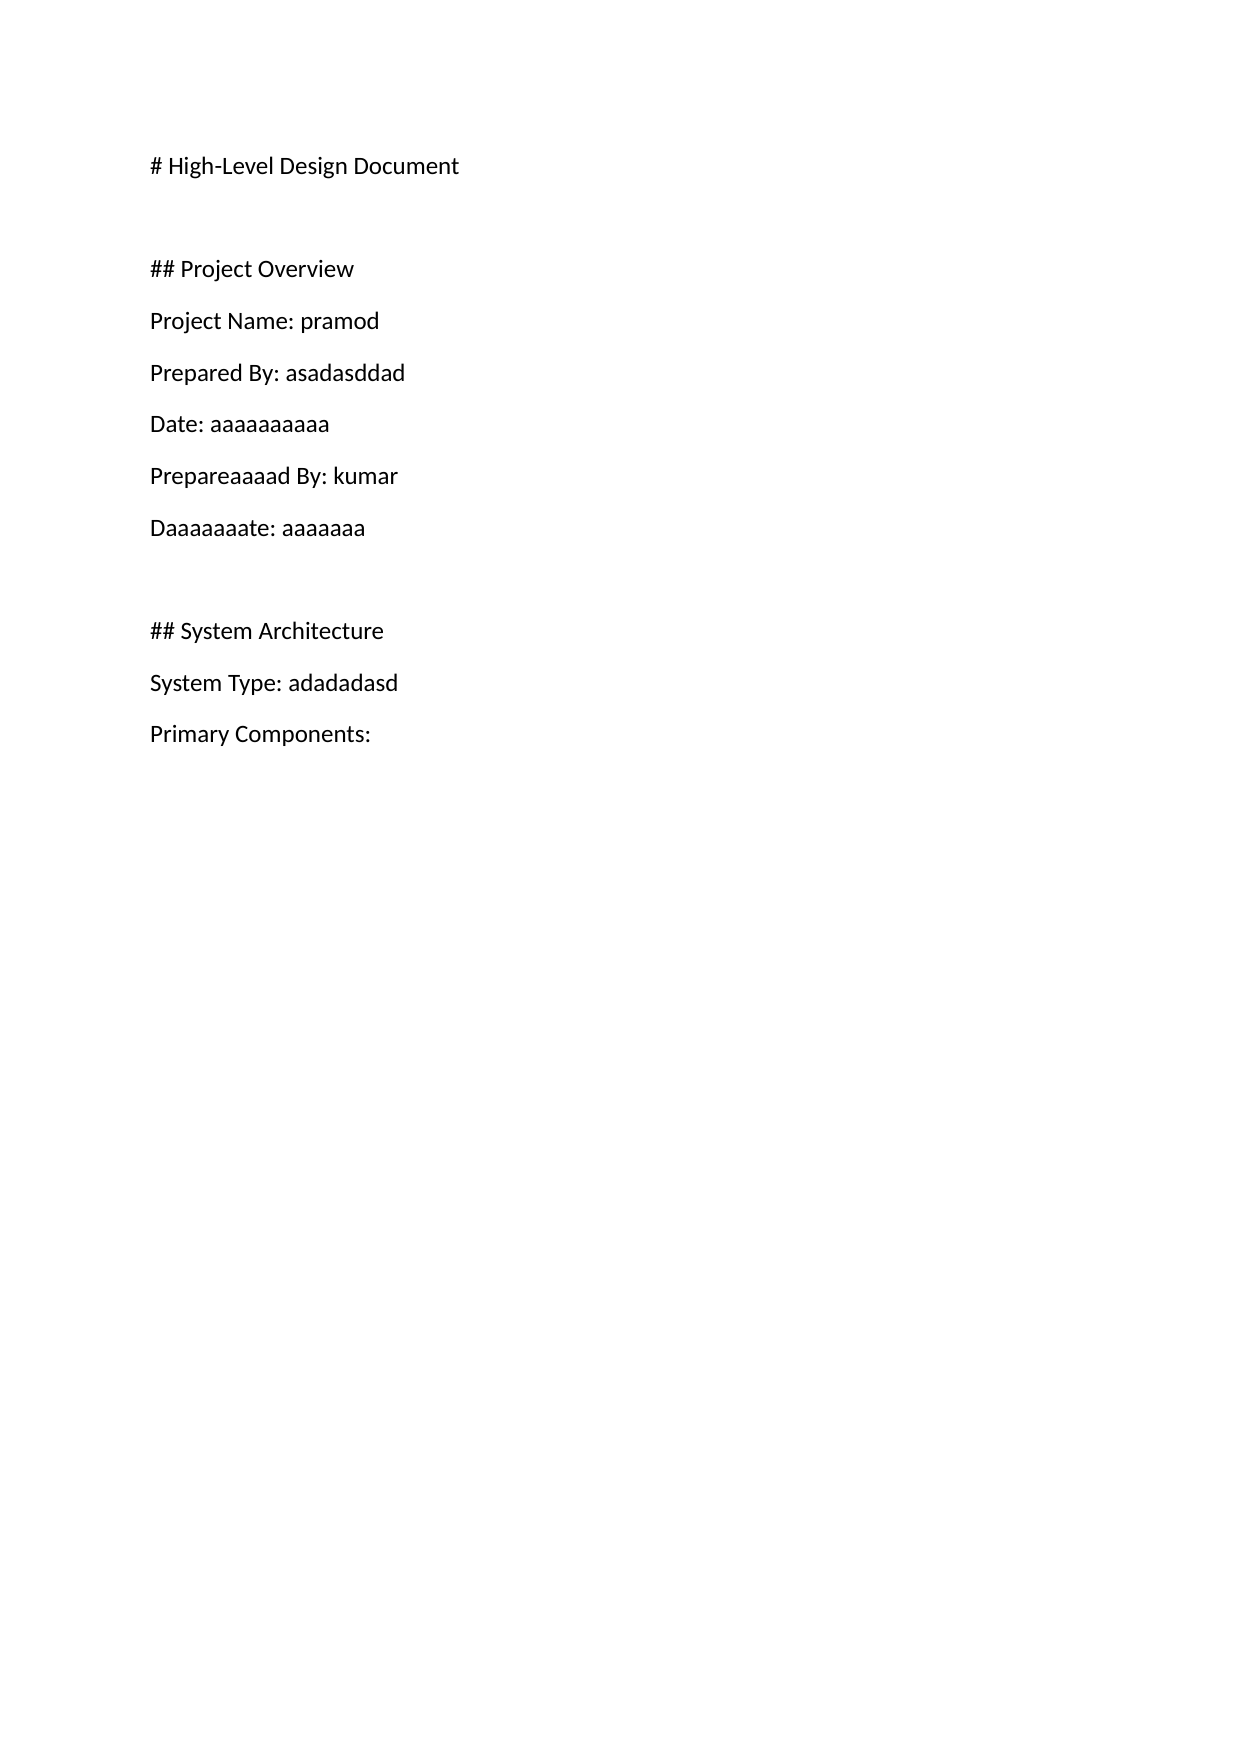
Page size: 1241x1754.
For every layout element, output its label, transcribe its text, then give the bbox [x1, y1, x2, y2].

text ## System Architecture [150, 615, 1090, 646]
text Prepareaaaad By: kumar [150, 460, 1090, 491]
text Date: aaaaaaaaaa [150, 408, 1090, 439]
text Prepared By: asadasddad [150, 357, 1090, 387]
text Project Name: pramod [150, 305, 1090, 336]
text Primary Components: [150, 718, 1090, 749]
text Daaaaaaate: aaaaaaa [150, 512, 1090, 542]
text System Type: adadadasd [150, 667, 1090, 697]
text ## Project Overview [150, 253, 1090, 284]
text # High-Level Design Document [150, 150, 1090, 181]
